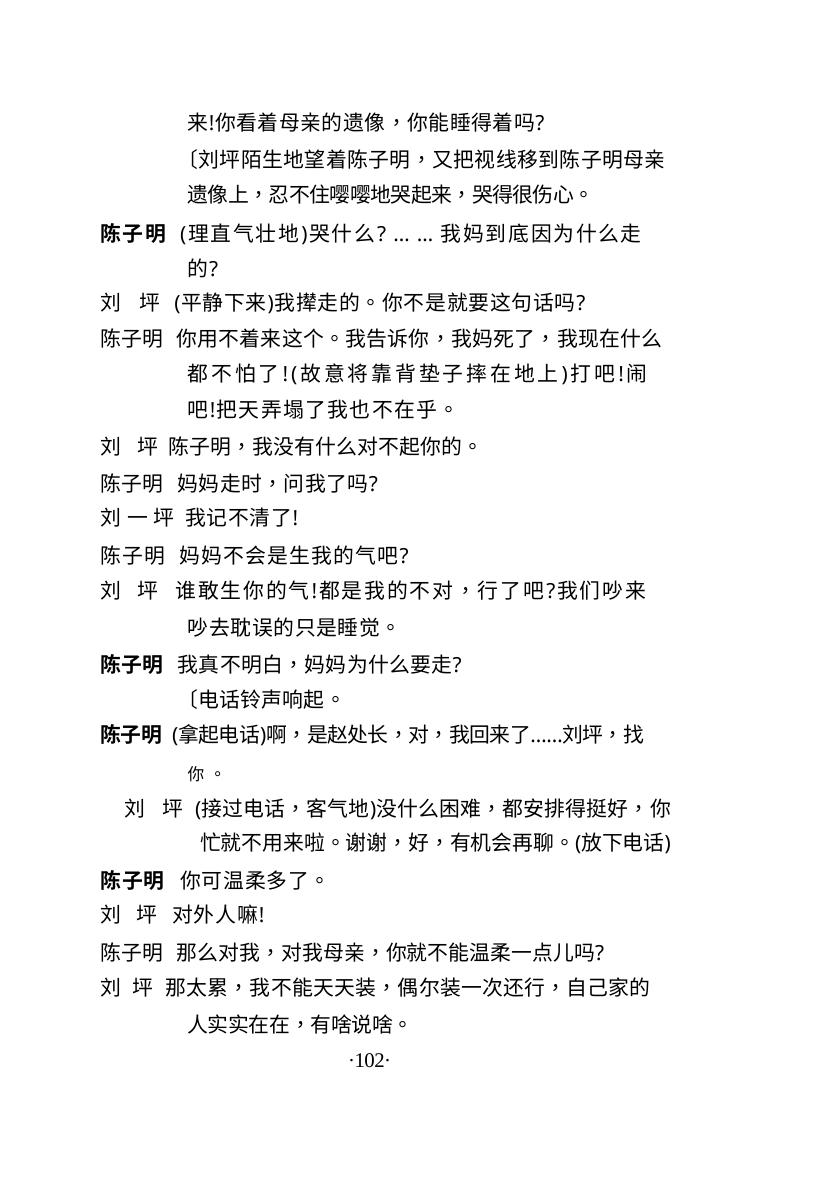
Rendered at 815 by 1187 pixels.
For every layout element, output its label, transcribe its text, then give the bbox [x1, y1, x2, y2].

text 吧!把天弄塌了我也不在乎。 [187, 397, 692, 423]
text 陈子明 你可温柔多了。 刘 坪 对外人嘛! [100, 866, 337, 928]
text 〔刘坪陌生地望着陈子明，又把视线移到陈子明母亲 遗像上，忍不住嘤嘤地哭起来，哭得很伤心。 [177, 145, 666, 209]
text 陈子明 (拿起电话)啊，是赵处长，对，我回来了……刘坪，找 [100, 722, 692, 748]
text 你 。 [187, 763, 692, 784]
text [100, 1010, 414, 1038]
text 陈子明 (理直气壮地)哭什么? … … 我妈到底因为什么走 的? [100, 219, 666, 282]
text 陈子明 妈妈走时，问我了吗? 刘 一 坪 我记不清了! [100, 469, 385, 532]
text 陈子明 妈妈不会是生我的气吧? [100, 542, 692, 568]
text 刘 坪 陈子明，我没有什么对不起你的。 [100, 434, 692, 460]
text 刘 坪 (接过电话，客气地)没什么困难，都安排得挺好，你 忙就不用来啦。谢谢，好，有机会再聊。(放下电话) [100, 794, 671, 856]
text 陈子明 我真不明白，妈妈为什么要走? 〔电话铃声响起。 [100, 650, 469, 713]
text 刘 坪 谁敢生你的气!都是我的不对，行了吧?我们吵来 吵去耽误的只是睡觉。 [100, 577, 669, 642]
text 刘 坪 (平静下来)我撵走的。你不是就要这句话吗? [100, 289, 692, 316]
text 刘 坪 那太累，我不能天天装，偶尔装一次还行，自己家的 [100, 975, 692, 1001]
text 来!你看着母亲的遗像，你能睡得着吗? [187, 110, 692, 136]
text 陈子明 你用不着来这个。我告诉你，我妈死了，我现在什么 都不怕了!(故意将靠背垫子摔在地上)打吧!闹 [100, 324, 668, 387]
text 陈子明 那么对我，对我母亲，你就不能温柔一点儿吗? [100, 939, 692, 965]
